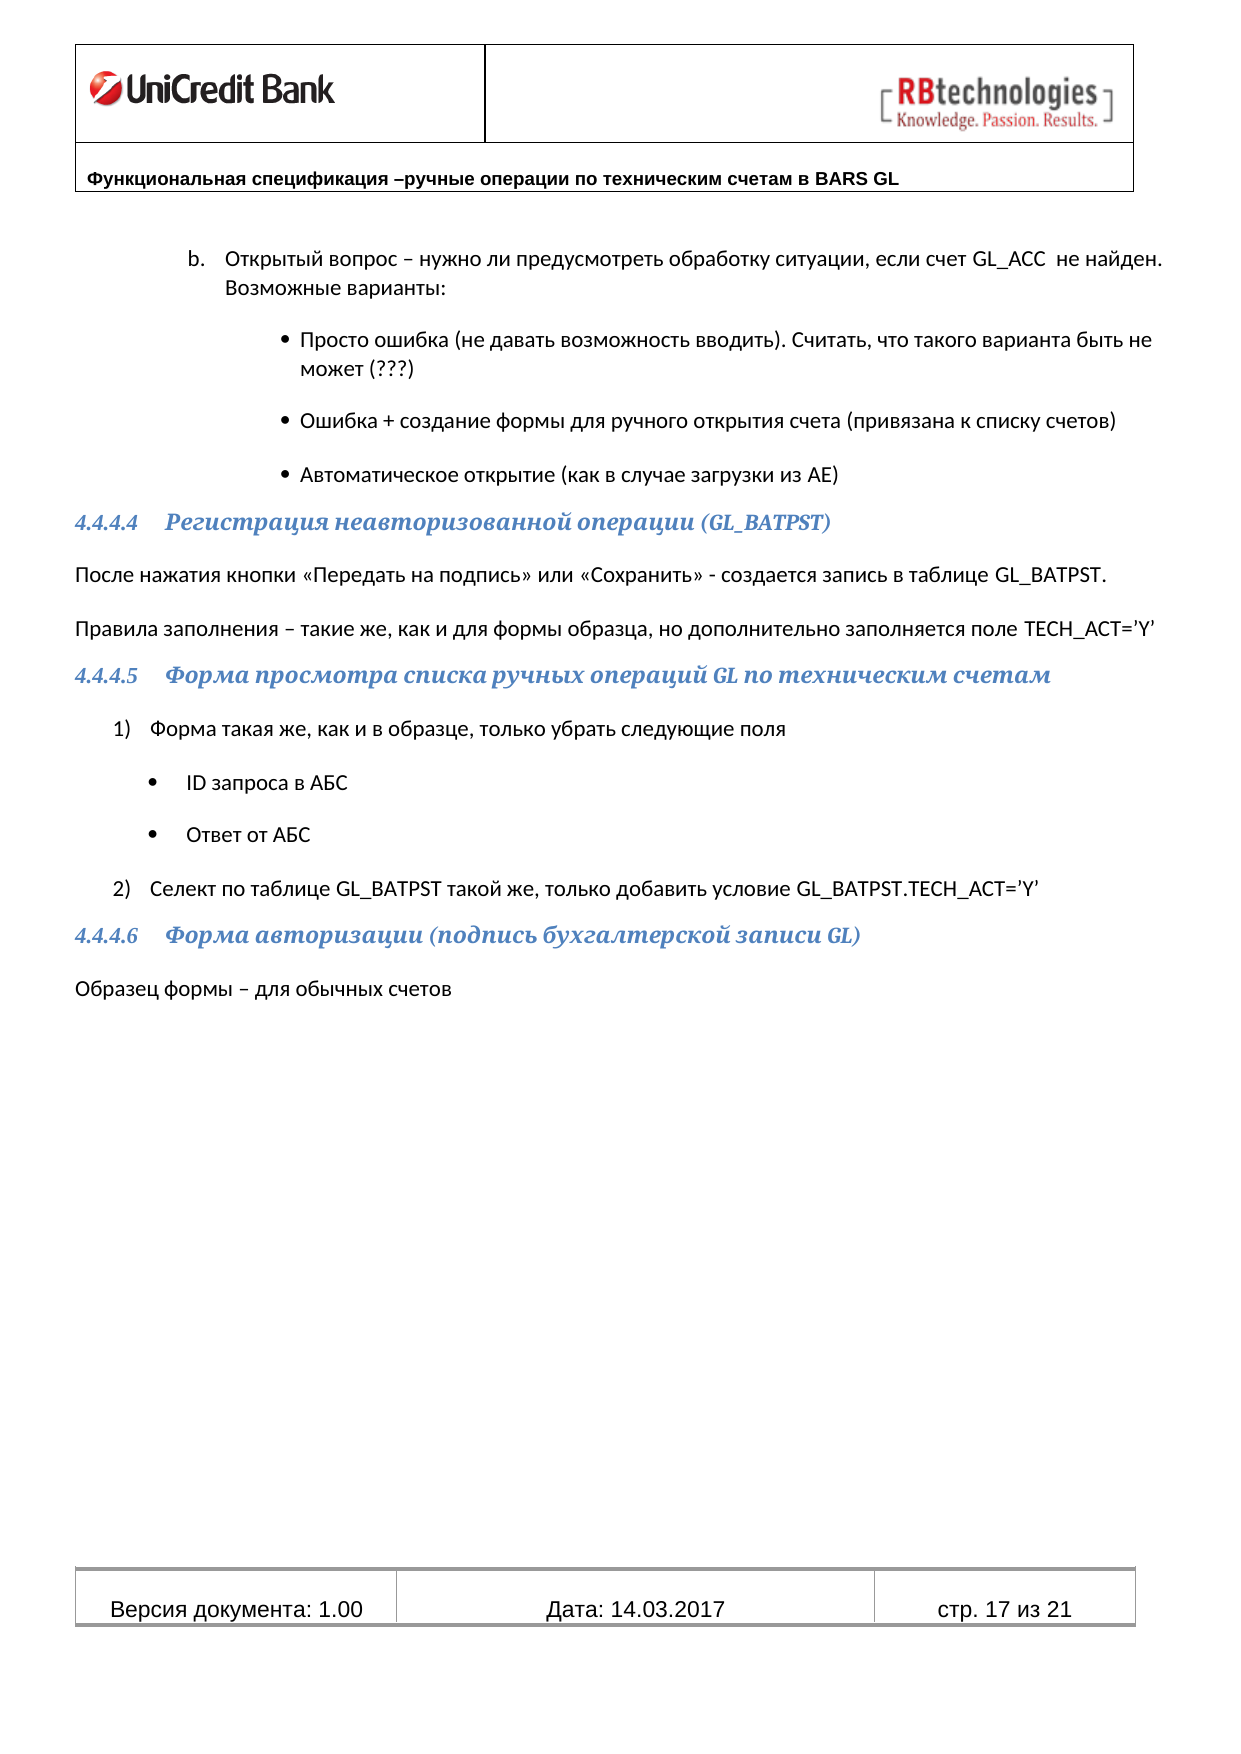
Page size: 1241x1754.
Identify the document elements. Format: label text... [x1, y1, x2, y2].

list Открытый вопрос – нужно ли предусмотреть обработку ситуации, если счет GL_ACC не найден. Возможные варианты: [187, 244, 1165, 301]
list Автоматическое открытие (как в случае загрузки из AE) [281, 460, 1165, 488]
list Ответ от АБС [149, 821, 1165, 849]
list Просто ошибка (не давать возможность вводить). Считать, что такого варианта быть не может (???) [281, 326, 1165, 382]
picture [86, 70, 337, 107]
subtitle Форма просмотра списка ручных операций GL по техническим счетам [75, 662, 1165, 689]
picture [874, 70, 1123, 143]
list Ошибка + создание формы для ручного открытия счета (привязана к списку счетов) [281, 407, 1165, 435]
list Селект по таблице GL_BATPST такой же, только добавить условие GL_BATPST.TECH_ACT=’Y’ [112, 874, 1165, 902]
text После нажатия кнопки «Передать на подпись» или «Сохранить» - создается запись в таблице GL_BATPST. [75, 561, 1165, 589]
subtitle Форма авторизации (подпись бухгалтерской записи GL) [75, 922, 1165, 949]
list Форма такая же, как и в образце, только убрать следующие поля [112, 714, 1165, 743]
list ID запроса в АБС [149, 768, 1165, 796]
subtitle Регистрация неавторизованной операции (GL_BATPST) [75, 508, 1165, 536]
text Образец формы – для обычных счетов [75, 974, 1165, 1003]
text Правила заполнения – такие же, как и для формы образца, но дополнительно заполняется поле TECH_ACT=’Y’ [75, 614, 1165, 642]
